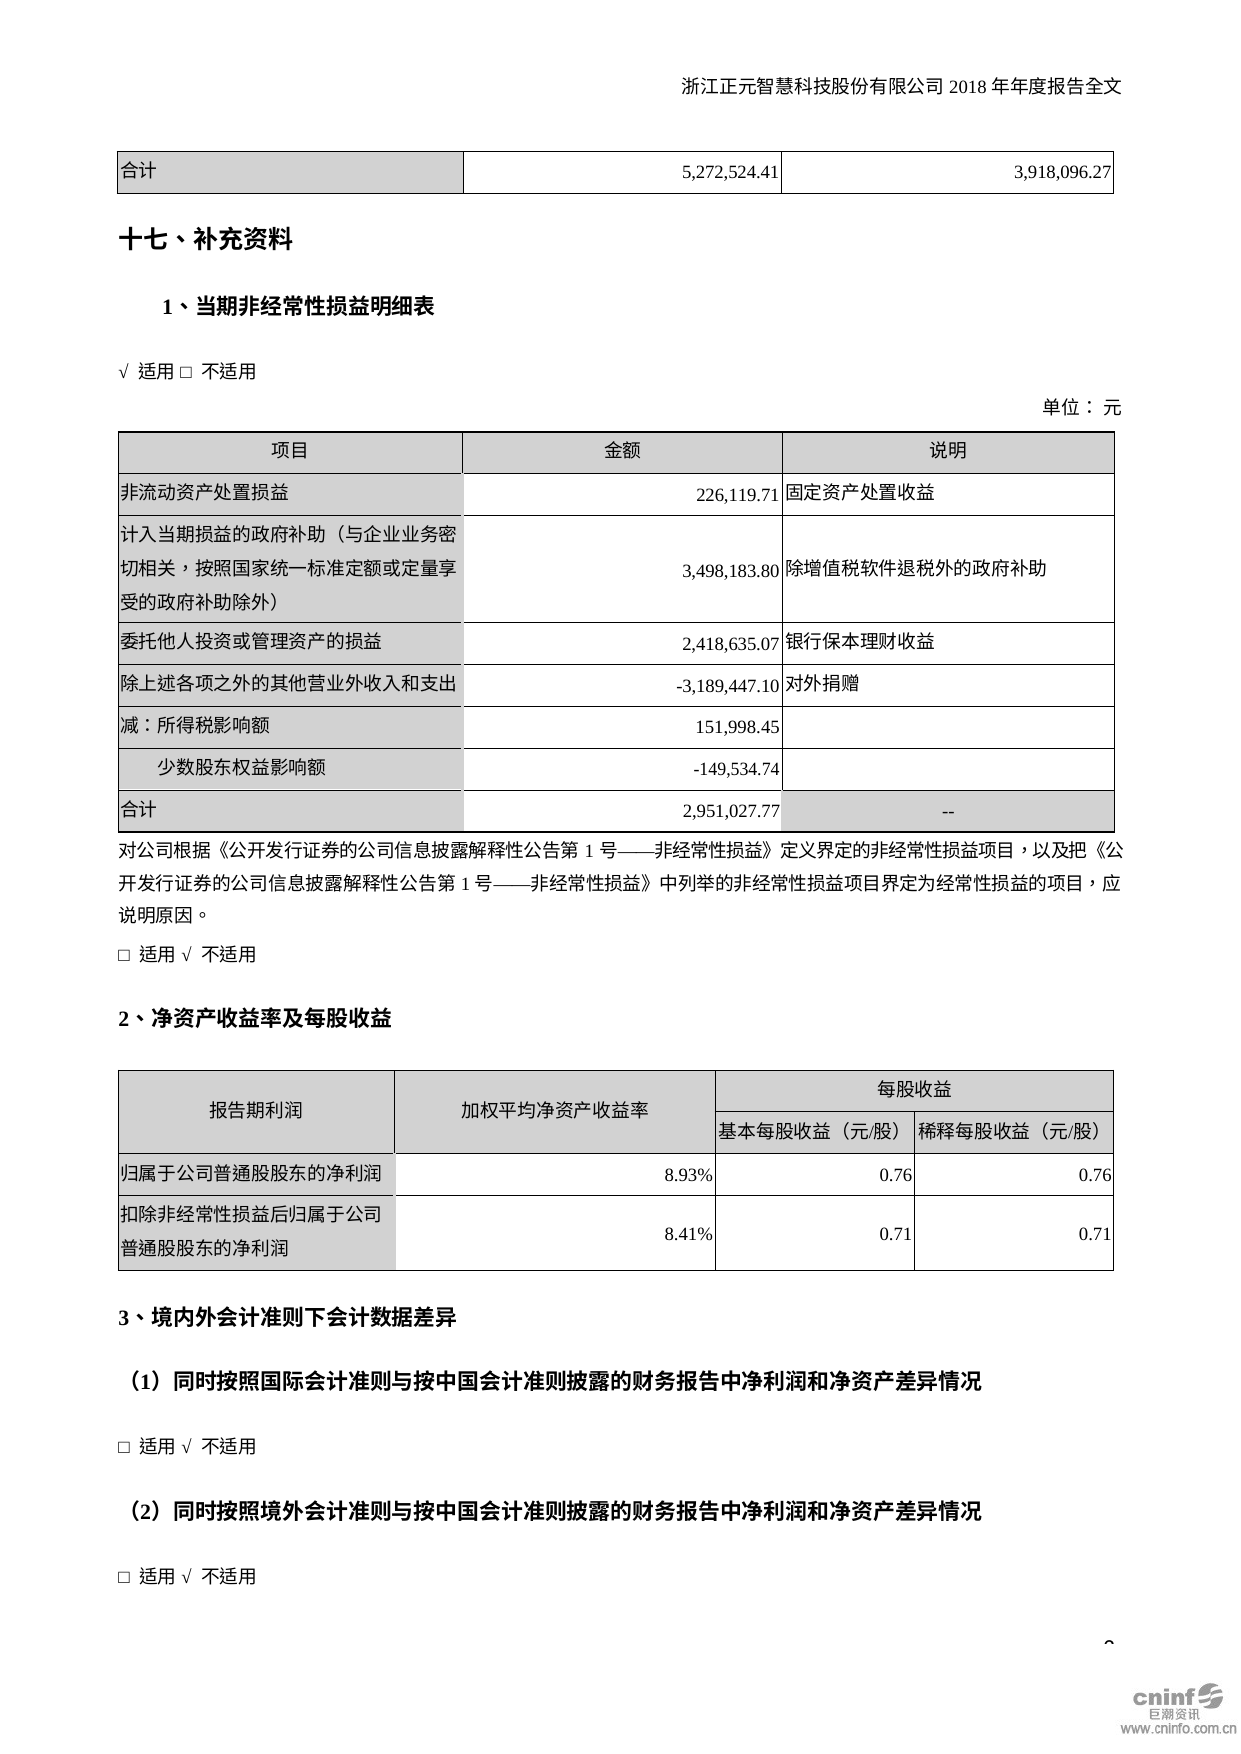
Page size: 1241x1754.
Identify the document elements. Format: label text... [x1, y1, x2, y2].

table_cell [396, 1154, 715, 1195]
subtitle 十七、补充资料 [118, 222, 1240, 256]
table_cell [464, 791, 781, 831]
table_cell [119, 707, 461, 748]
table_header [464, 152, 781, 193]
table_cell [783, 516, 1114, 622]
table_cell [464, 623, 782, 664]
text 单位： 元 [102, 395, 1122, 420]
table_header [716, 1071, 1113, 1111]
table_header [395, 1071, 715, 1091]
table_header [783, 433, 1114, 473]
text □ 适用 √ 不适用 [118, 1434, 1240, 1459]
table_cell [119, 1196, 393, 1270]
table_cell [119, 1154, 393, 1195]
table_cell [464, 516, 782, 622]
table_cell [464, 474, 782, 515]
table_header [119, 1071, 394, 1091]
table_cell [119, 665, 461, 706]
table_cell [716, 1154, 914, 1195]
text 1、当期非经常性损益明细表 [162, 291, 1240, 321]
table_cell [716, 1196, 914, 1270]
text 2、净资产收益率及每股收益 [118, 1003, 1240, 1033]
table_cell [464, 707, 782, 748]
text √ 适用 □ 不适用 [118, 358, 1240, 384]
text 3、境内外会计准则下会计数据差异 [118, 1302, 1240, 1331]
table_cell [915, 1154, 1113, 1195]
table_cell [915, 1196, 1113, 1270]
text □ 适用 √ 不适用 [118, 1563, 1240, 1589]
text □ 适用 √ 不适用 [118, 941, 1240, 967]
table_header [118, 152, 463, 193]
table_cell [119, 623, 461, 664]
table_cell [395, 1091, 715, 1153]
picture [1115, 1680, 1240, 1737]
text （2）同时按照境外会计准则与按中国会计准则披露的财务报告中净利润和净资产差异情况 [118, 1496, 1240, 1526]
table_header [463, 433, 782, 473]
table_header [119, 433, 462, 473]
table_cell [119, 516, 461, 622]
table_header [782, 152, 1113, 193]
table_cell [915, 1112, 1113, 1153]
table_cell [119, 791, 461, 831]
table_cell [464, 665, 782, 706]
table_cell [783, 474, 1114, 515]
text （1）同时按照国际会计准则与按中国会计准则披露的财务报告中净利润和净资产差异情况 [118, 1366, 1240, 1396]
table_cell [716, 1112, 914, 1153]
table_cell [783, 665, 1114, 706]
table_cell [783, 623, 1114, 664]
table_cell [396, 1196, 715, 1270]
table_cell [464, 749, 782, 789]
text 开发行证券的公司信息披露解释性公告第 1 号——非经常性损益》中列举的非经常性损益项目界定为经常性损益的项目，应 说明原因。 [118, 870, 1124, 927]
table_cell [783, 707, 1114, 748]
text 对公司根据《公开发行证券的公司信息披露解释性公告第 1 号——非经常性损益》定义界定的非经常性损益项目，以及把《公 [118, 838, 1240, 863]
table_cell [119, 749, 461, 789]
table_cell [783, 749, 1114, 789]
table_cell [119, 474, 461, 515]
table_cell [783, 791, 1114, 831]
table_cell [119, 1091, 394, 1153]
